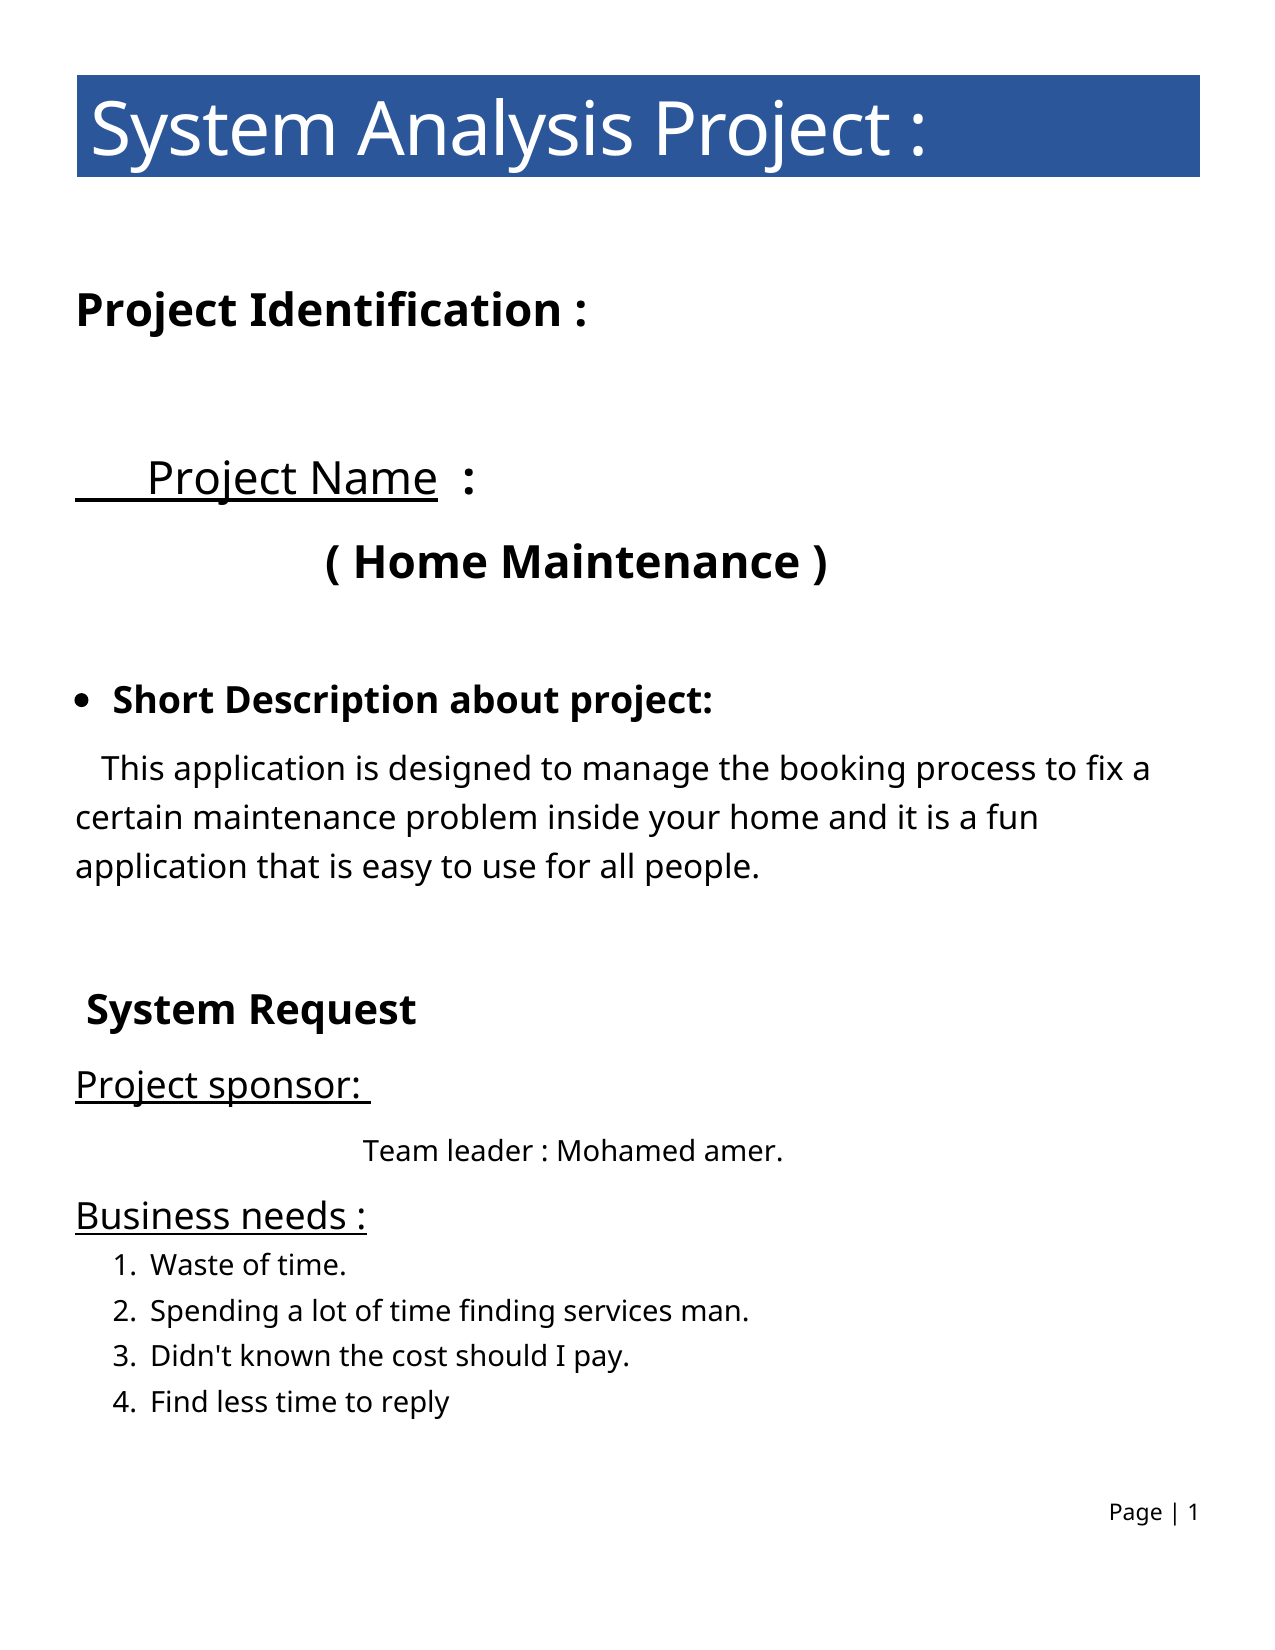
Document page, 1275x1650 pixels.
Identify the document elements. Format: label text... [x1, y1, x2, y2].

list Didn't known the cost should I pay. [112, 1336, 1200, 1375]
text Project Identification : [75, 278, 1200, 340]
list Spending a lot of time finding services man. [112, 1290, 1200, 1330]
text Business needs : [75, 1189, 1200, 1240]
list Short Description about project: [75, 673, 1200, 724]
text ( Home Maintenance ) [75, 530, 1200, 592]
text System Request [75, 980, 1200, 1037]
text Project sponsor: [75, 1058, 1200, 1109]
title System Analysis Project : [90, 75, 1200, 177]
text Team leader : Mohamed amer. [75, 1130, 1200, 1169]
list Find less time to reply [112, 1381, 1200, 1421]
text This application is designed to manage the booking process to fix a certain maintenance problem inside your home and it is a fun application that is easy to use for all people. [75, 745, 1200, 888]
text Project Name : [75, 446, 1200, 508]
list Waste of time. [112, 1244, 1200, 1284]
